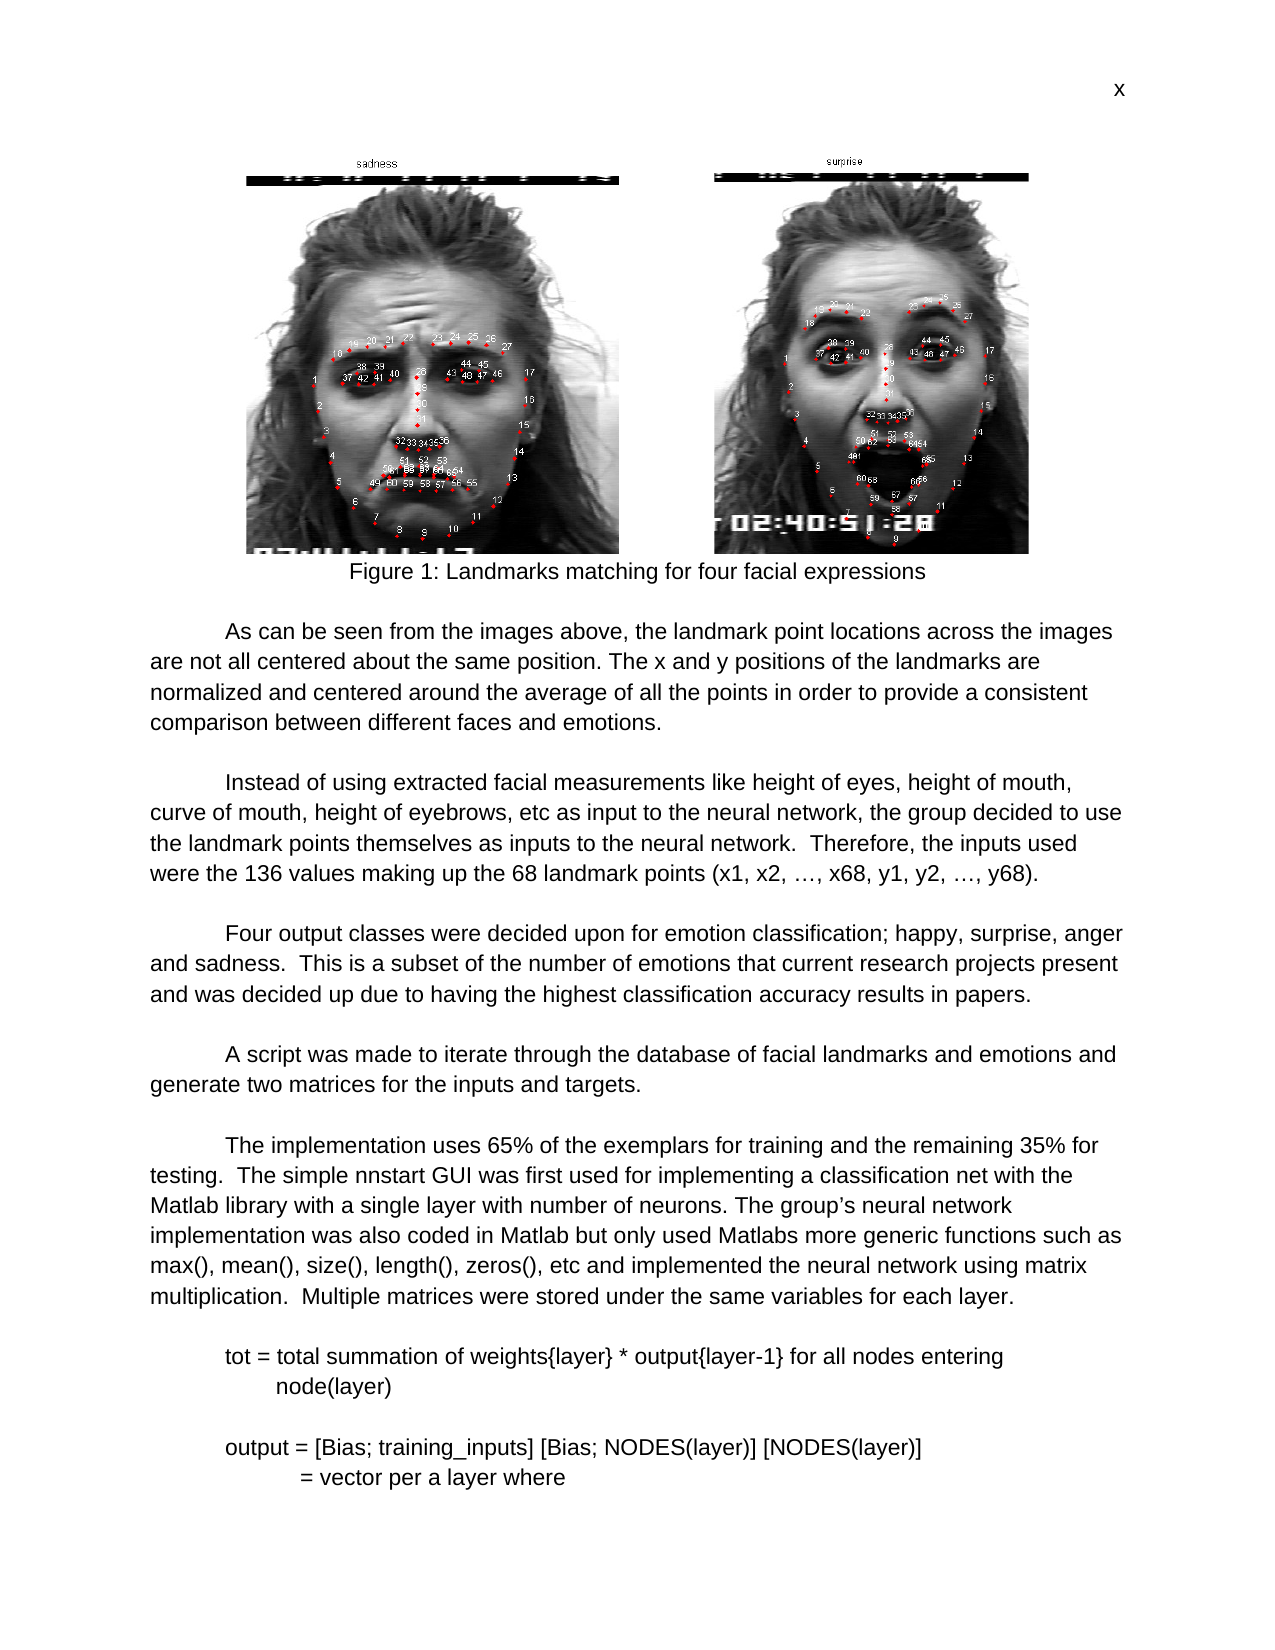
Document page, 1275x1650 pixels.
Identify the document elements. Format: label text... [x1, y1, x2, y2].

text A script was made to iterate through the database of facial landmarks and emotions and generate two matrices for the inputs and targets. [150, 1041, 1125, 1098]
picture [246, 150, 619, 554]
text = vector per a layer where [225, 1464, 1125, 1490]
text Instead of using extracted facial measurements like height of eyes, height of mouth, curve of mouth, height of eyebrows, etc as input to the neural network, the group decided to use the landmark points themselves as inputs to the neural network. Therefore, the inputs used were the 136 values making up the 68 landmark points (x1, x2, …, x68, y1, y2, …, y68). [150, 769, 1125, 886]
picture [714, 150, 1029, 554]
text As can be seen from the images above, the landmark point locations across the images are not all centered about the same position. The x and y positions of the landmarks are normalized and centered around the average of all the points in order to provide a consistent comparison between different faces and emotions. [150, 618, 1125, 735]
text The implementation uses 65% of the exemplars for training and the remaining 35% for testing. The simple nnstart GUI was first used for implementing a classification net with the Matlab library with a single layer with number of neurons. The group’s neural network implementation was also coded in Matlab but only used Matlabs more generic functions such as max(), mean(), size(), length(), zeros(), etc and implemented the neural network using matrix multiplication. Multiple matrices were stored under the same variables for each layer. [150, 1132, 1125, 1309]
text tot = total summation of weights{layer} * output{layer-1} for all nodes entering [225, 1343, 1125, 1369]
text Four output classes were decided upon for emotion classification; happy, surprise, anger and sadness. This is a subset of the number of emotions that current research projects present and was decided up due to having the highest classification accuracy results in papers. [150, 920, 1125, 1007]
text node(layer) [225, 1373, 1125, 1400]
text output = [Bias; training_inputs] [Bias; NODES(layer)] [NODES(layer)] [150, 1434, 1125, 1460]
text Figure 1: Landmarks matching for four facial expressions [150, 558, 1125, 584]
